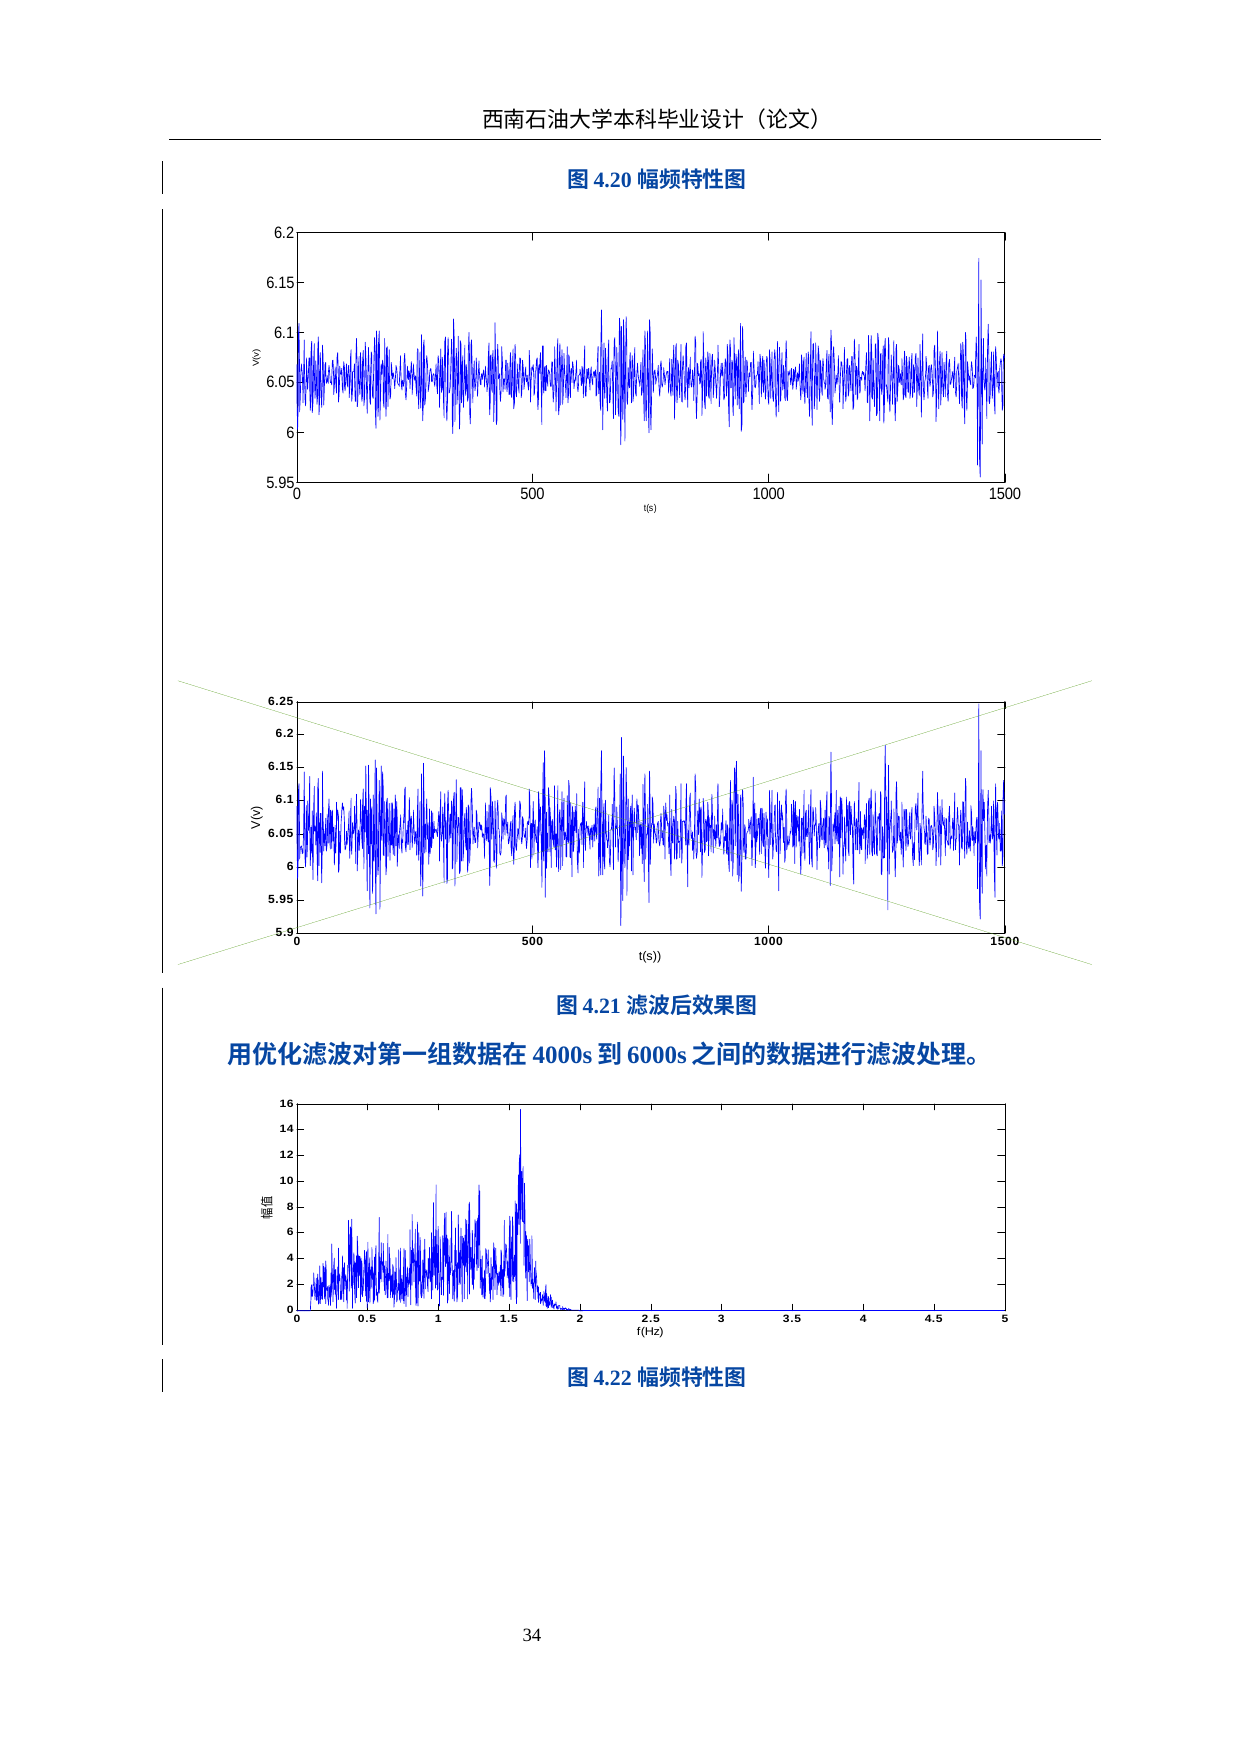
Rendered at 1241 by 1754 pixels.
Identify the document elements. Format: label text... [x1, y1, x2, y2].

text 图4.20 幅频特性图 [177, 161, 1093, 194]
text 图4.22 幅频特性图 [177, 1359, 1093, 1392]
text 用优化滤波对第一组数据在4000s到6000s之间的数据进行滤波处理。 [177, 1020, 1093, 1085]
text 图4.21 滤波后效果图 [177, 988, 1093, 1020]
